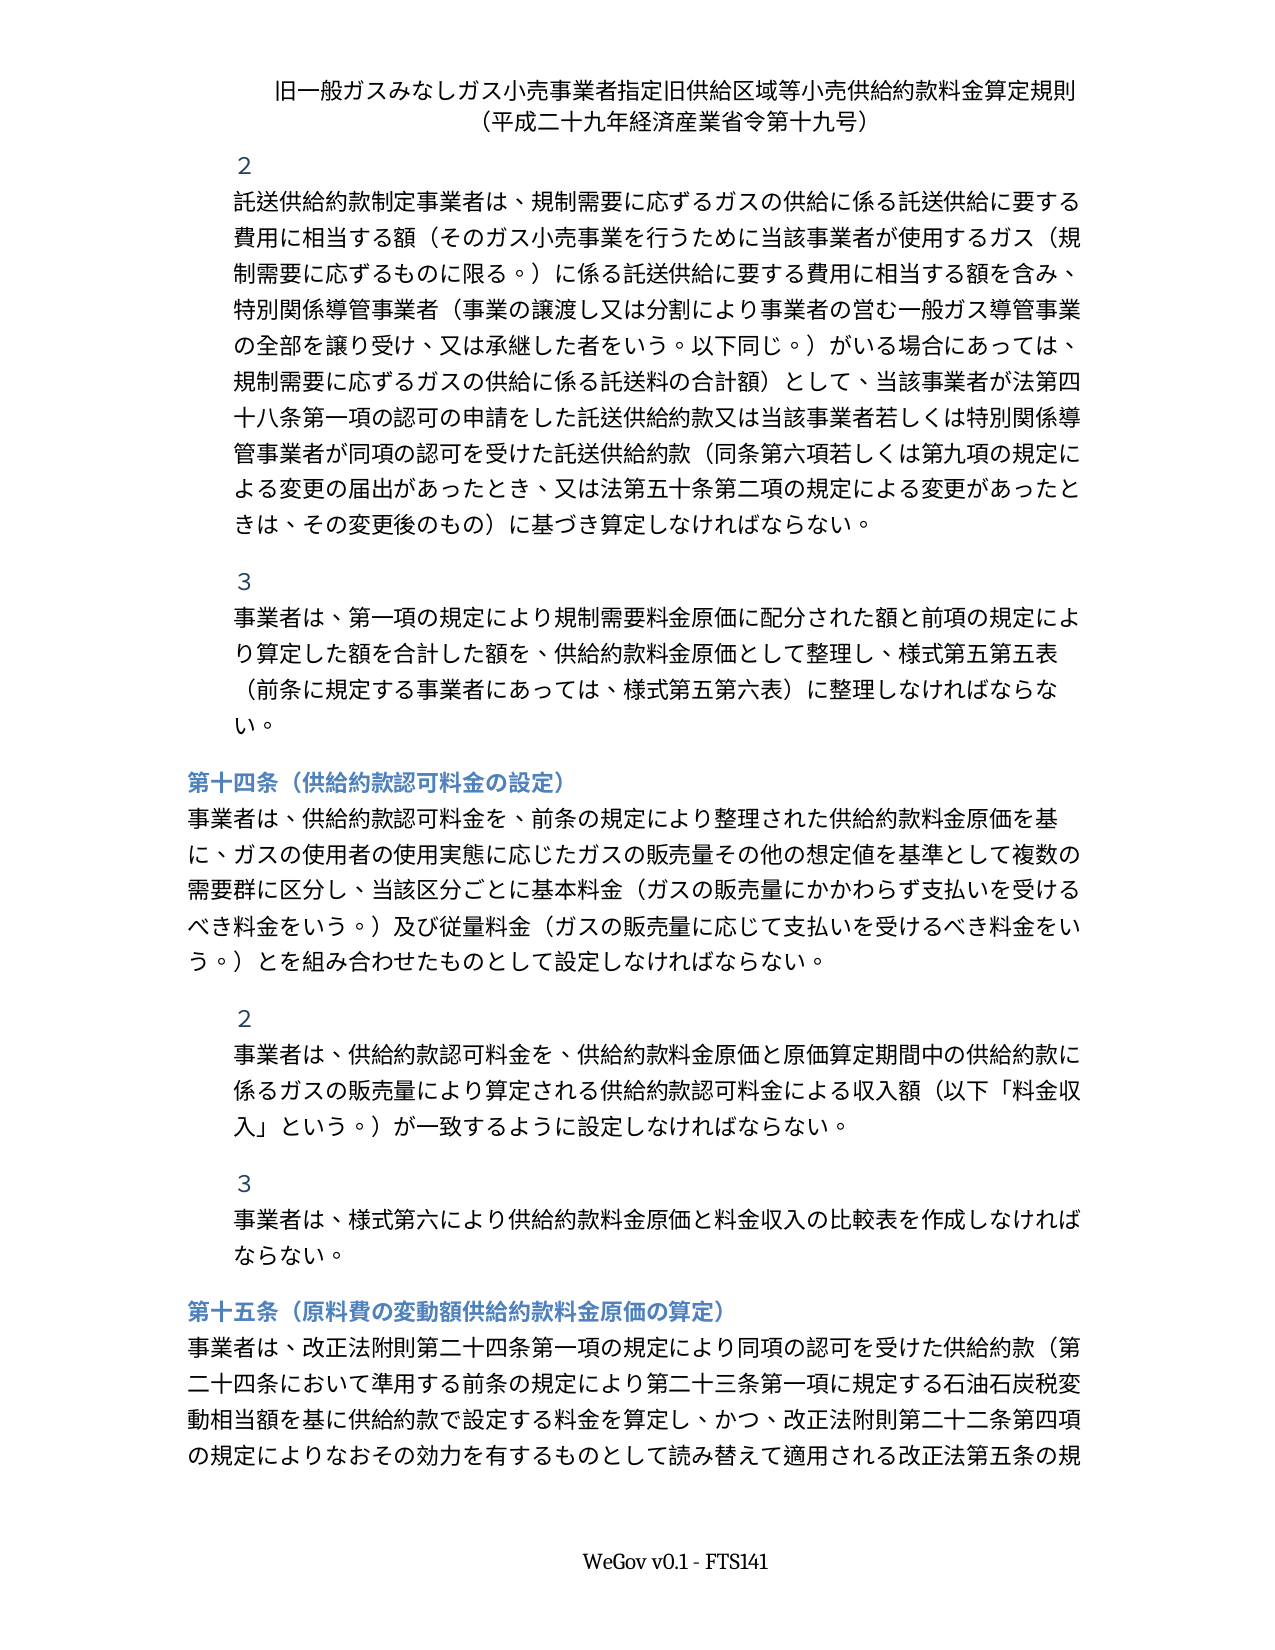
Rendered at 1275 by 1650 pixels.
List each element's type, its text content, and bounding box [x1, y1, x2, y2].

text 事業者は、供給約款認可料金を、前条の規定により整理された供給約款料金原価を基に、ガスの使用者の使用実態に応じたガスの販売量その他の想定値を基準として複数の需要群に区分し、当該区分ごとに基本料金（ガスの販売量にかかわらず支払いを受けるべき料金をいう。）及び従量料金（ガスの販売量に応じて支払いを受けるべき料金をいう。）とを組み合わせたものとして設定しなければならない。 [187, 803, 1087, 978]
subtitle 第十四条（供給約款認可料金の設定） [187, 767, 1087, 798]
subtitle ２ [233, 1003, 1087, 1034]
text 事業者は、供給約款認可料金を、供給約款料金原価と原価算定期間中の供給約款に係るガスの販売量により算定される供給約款認可料金による収入額（以下「料金収入」という。）が一致するように設定しなければならない。 [233, 1039, 1087, 1142]
subtitle 第十五条（原料費の変動額供給約款料金原価の算定） [187, 1296, 1087, 1328]
text 事業者は、様式第六により供給約款料金原価と料金収入の比較表を作成しなければならない。 [233, 1204, 1087, 1271]
text 事業者は、第一項の規定により規制需要料金原価に配分された額と前項の規定により算定した額を合計した額を、供給約款料金原価として整理し、様式第五第五表（前条に規定する事業者にあっては、様式第五第六表）に整理しなければならない。 [233, 602, 1087, 741]
subtitle ３ [233, 566, 1087, 597]
subtitle ２ [233, 150, 1087, 181]
text 託送供給約款制定事業者は、規制需要に応ずるガスの供給に係る託送供給に要する費用に相当する額（そのガス小売事業を行うために当該事業者が使用するガス（規制需要に応ずるものに限る。）に係る託送供給に要する費用に相当する額を含み、特別関係導管事業者（事業の譲渡し又は分割により事業者の営む一般ガス導管事業の全部を譲り受け、又は承継した者をいう。以下同じ。）がいる場合にあっては、規制需要に応ずるガスの供給に係る託送料の合計額）として、当該事業者が法第四十八条第一項の認可の申請をした託送供給約款又は当該事業者若しくは特別関係導管事業者が同項の認可を受けた託送供給約款（同条第六項若しくは第九項の規定による変更の届出があったとき、又は法第五十条第二項の規定による変更があったときは、その変更後のもの）に基づき算定しなければならない。 [233, 186, 1087, 541]
subtitle ３ [233, 1168, 1087, 1199]
